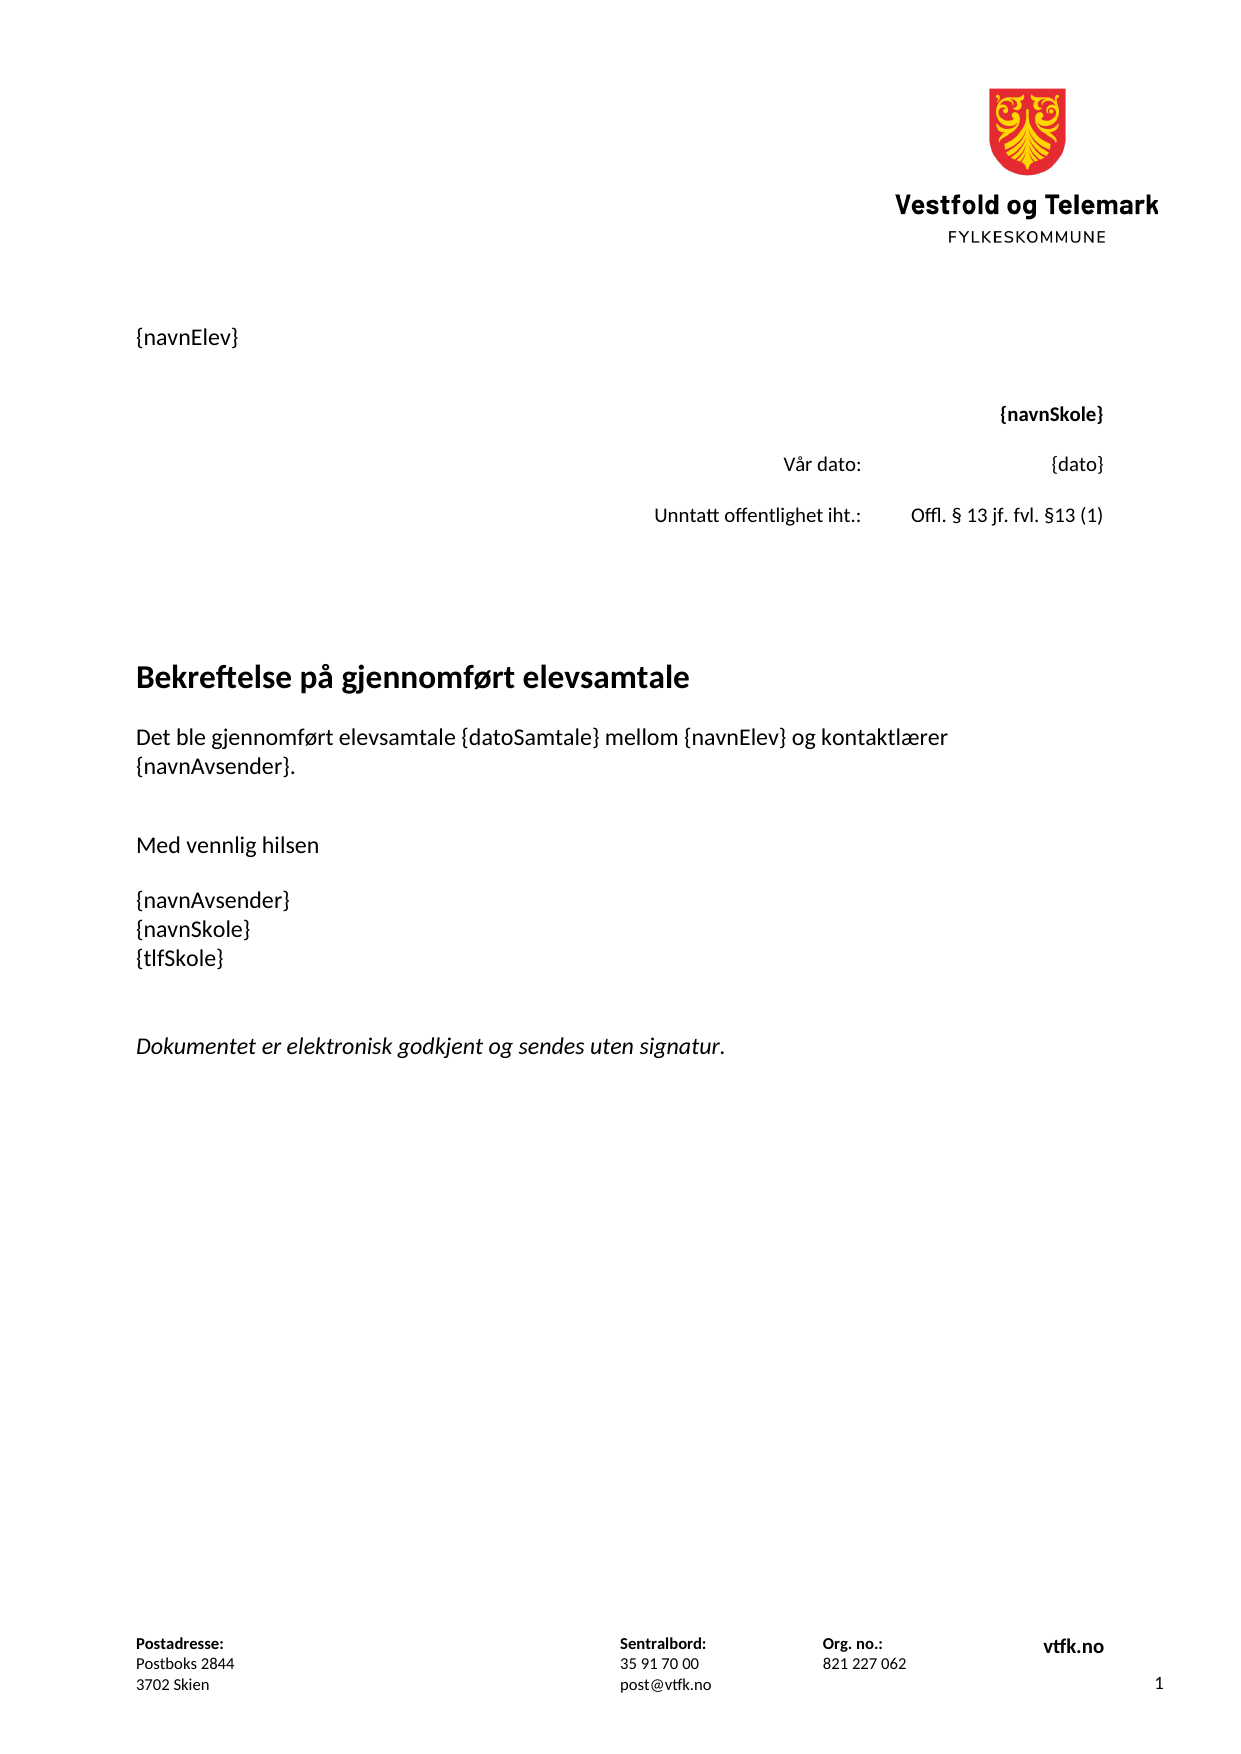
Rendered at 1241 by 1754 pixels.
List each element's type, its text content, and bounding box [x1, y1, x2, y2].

picture [895, 88, 1158, 243]
text Med vennlig hilsen [136, 831, 1104, 860]
text {tlfSkole} [136, 943, 1104, 973]
table_header {navnSkole} [620, 322, 1103, 452]
text {navnAvsender} [136, 885, 1104, 914]
table_cell Vår dato: Unntatt offentlighet iht.: [620, 452, 861, 581]
text Dokumentet er elektronisk godkjent og sendes uten signatur. [136, 1031, 1104, 1060]
text Det ble gjennomført elevsamtale {datoSamtale} mellom {navnElev} og kontaktlærer {navnAvsender}. [136, 722, 1104, 781]
table_cell {dato} Offl. § 13 jf. fvl. §13 (1) [861, 452, 1103, 581]
table_header {navnElev} [136, 322, 619, 581]
text {navnSkole} [136, 914, 1104, 943]
